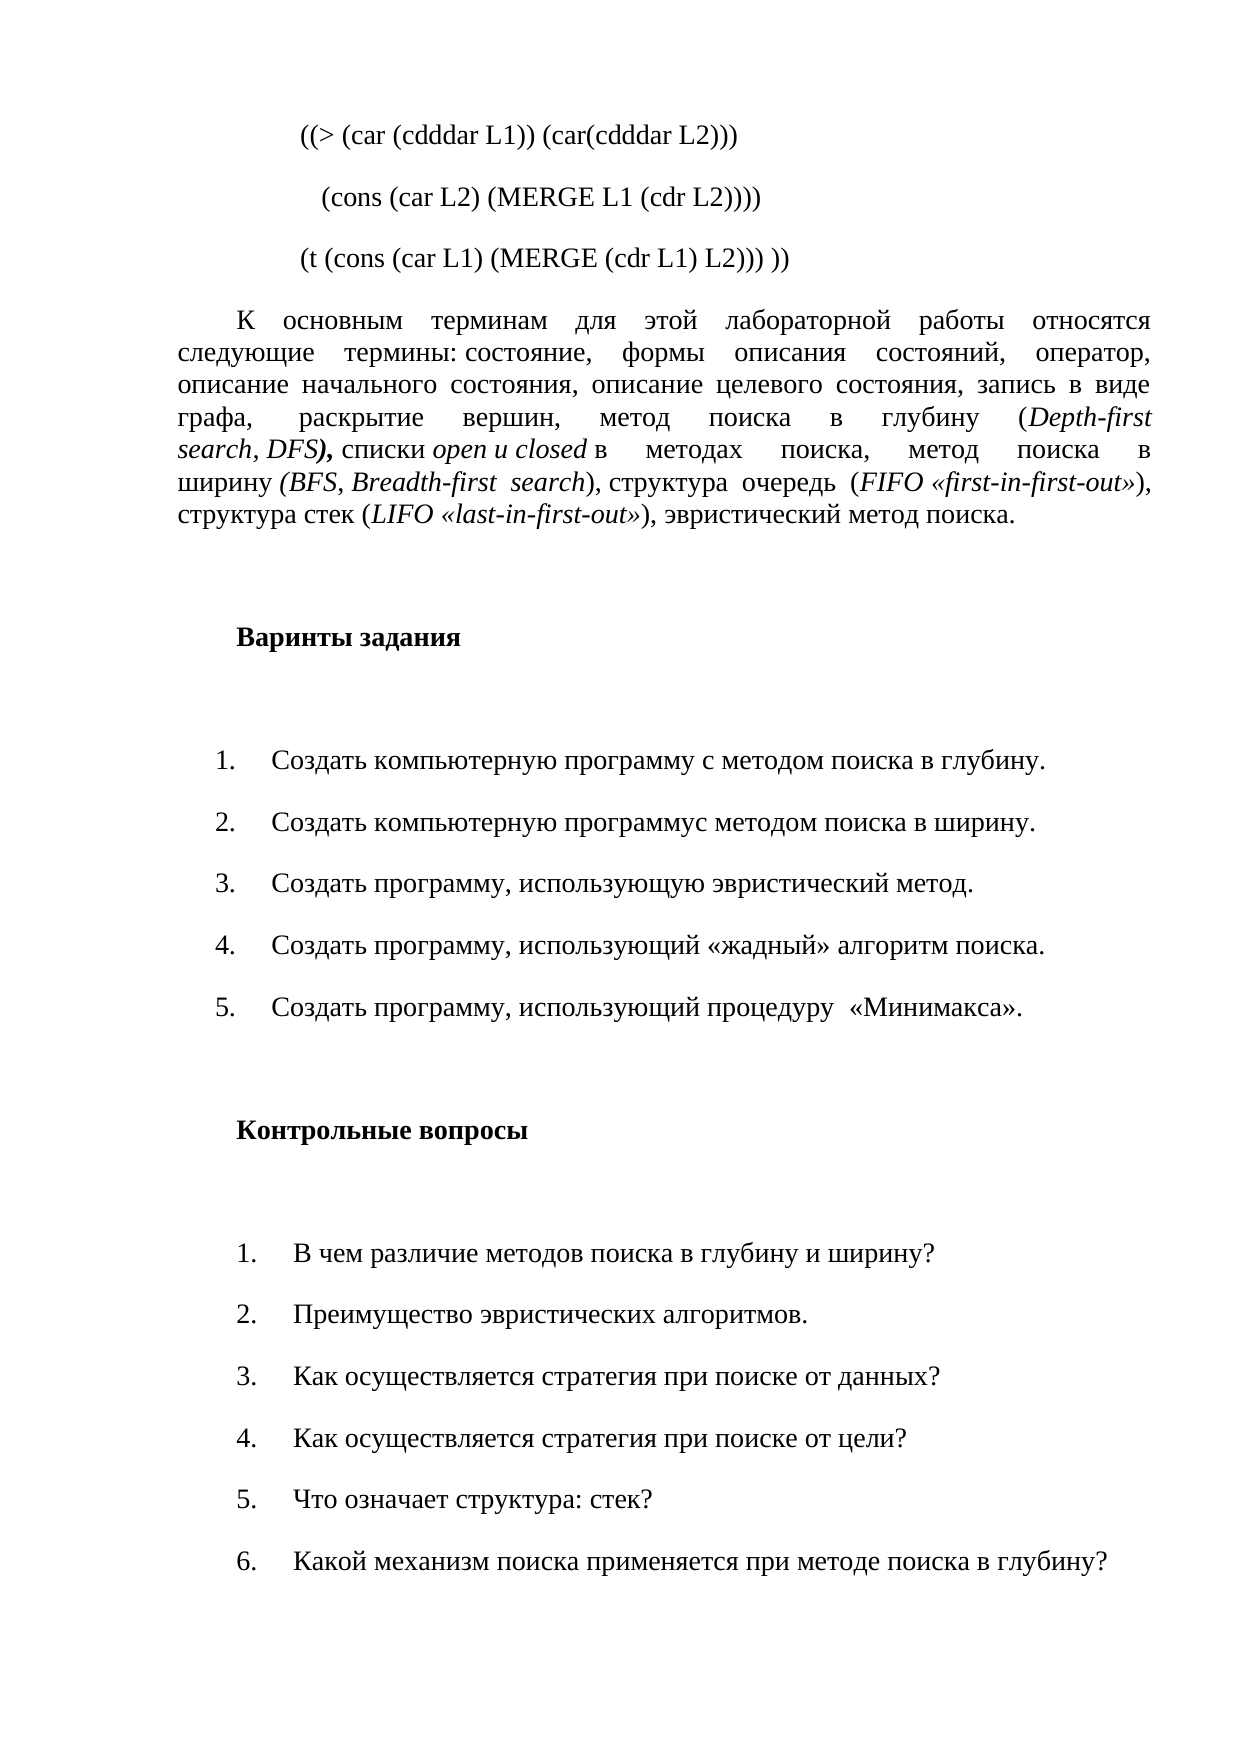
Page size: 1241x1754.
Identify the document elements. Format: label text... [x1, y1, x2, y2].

text Контрольные вопросы [177, 1113, 1152, 1145]
text 2. Преимущество эвристических алгоритмов. [236, 1297, 1152, 1330]
text 2. Создать компьютерную программус методом поиска в ширину. [215, 805, 1152, 837]
text (cons (car L2) (MERGE L1 (cdr L2)))) [177, 180, 1152, 212]
text 4. Создать программу, использующий «жадный» алгоритм поиска. [215, 928, 1152, 961]
text Варинты задания [177, 620, 1152, 653]
text 5. Что означает структура: стек? [236, 1482, 1152, 1514]
text 1. Создать компьютерную программу с методом поиска в глубину. [215, 743, 1152, 776]
text 3. Как осуществляется стратегия при поиске от данных? [236, 1359, 1152, 1391]
text 1. В чем различие методов поиска в глубину и ширину? [236, 1236, 1152, 1268]
text 6. Какой механизм поиска применяется при методе поиска в глубину? [236, 1544, 1152, 1576]
text (t (cons (car L1) (MERGE (cdr L1) L2))) )) [177, 241, 1152, 274]
text 4. Как осуществляется стратегия при поиске от цели? [236, 1421, 1152, 1453]
text К основным терминам для этой лабораторной работы относятся следующие термины: состояние, формы описания состояний, оператор, описание начального состояния, описание целевого состояния, запись в виде графа, раскрытие вершин, метод поиска в глубину (Depth-first search, DFS), списки open и closed в методах поиска, метод поиска в ширину (BFS, Breadth-first search), структура очередь (FIFO «first-in-first-out»), структура стек (LIFO «last-in-first-out»), эвристический метод поиска. [177, 303, 1152, 529]
text 5. Создать программу, использующий процедуру «Минимакса». [215, 990, 1152, 1022]
text 3. Создать программу, использующую эвристический метод. [215, 867, 1152, 899]
text ((> (car (cdddar L1)) (car(cdddar L2))) [177, 118, 1152, 151]
